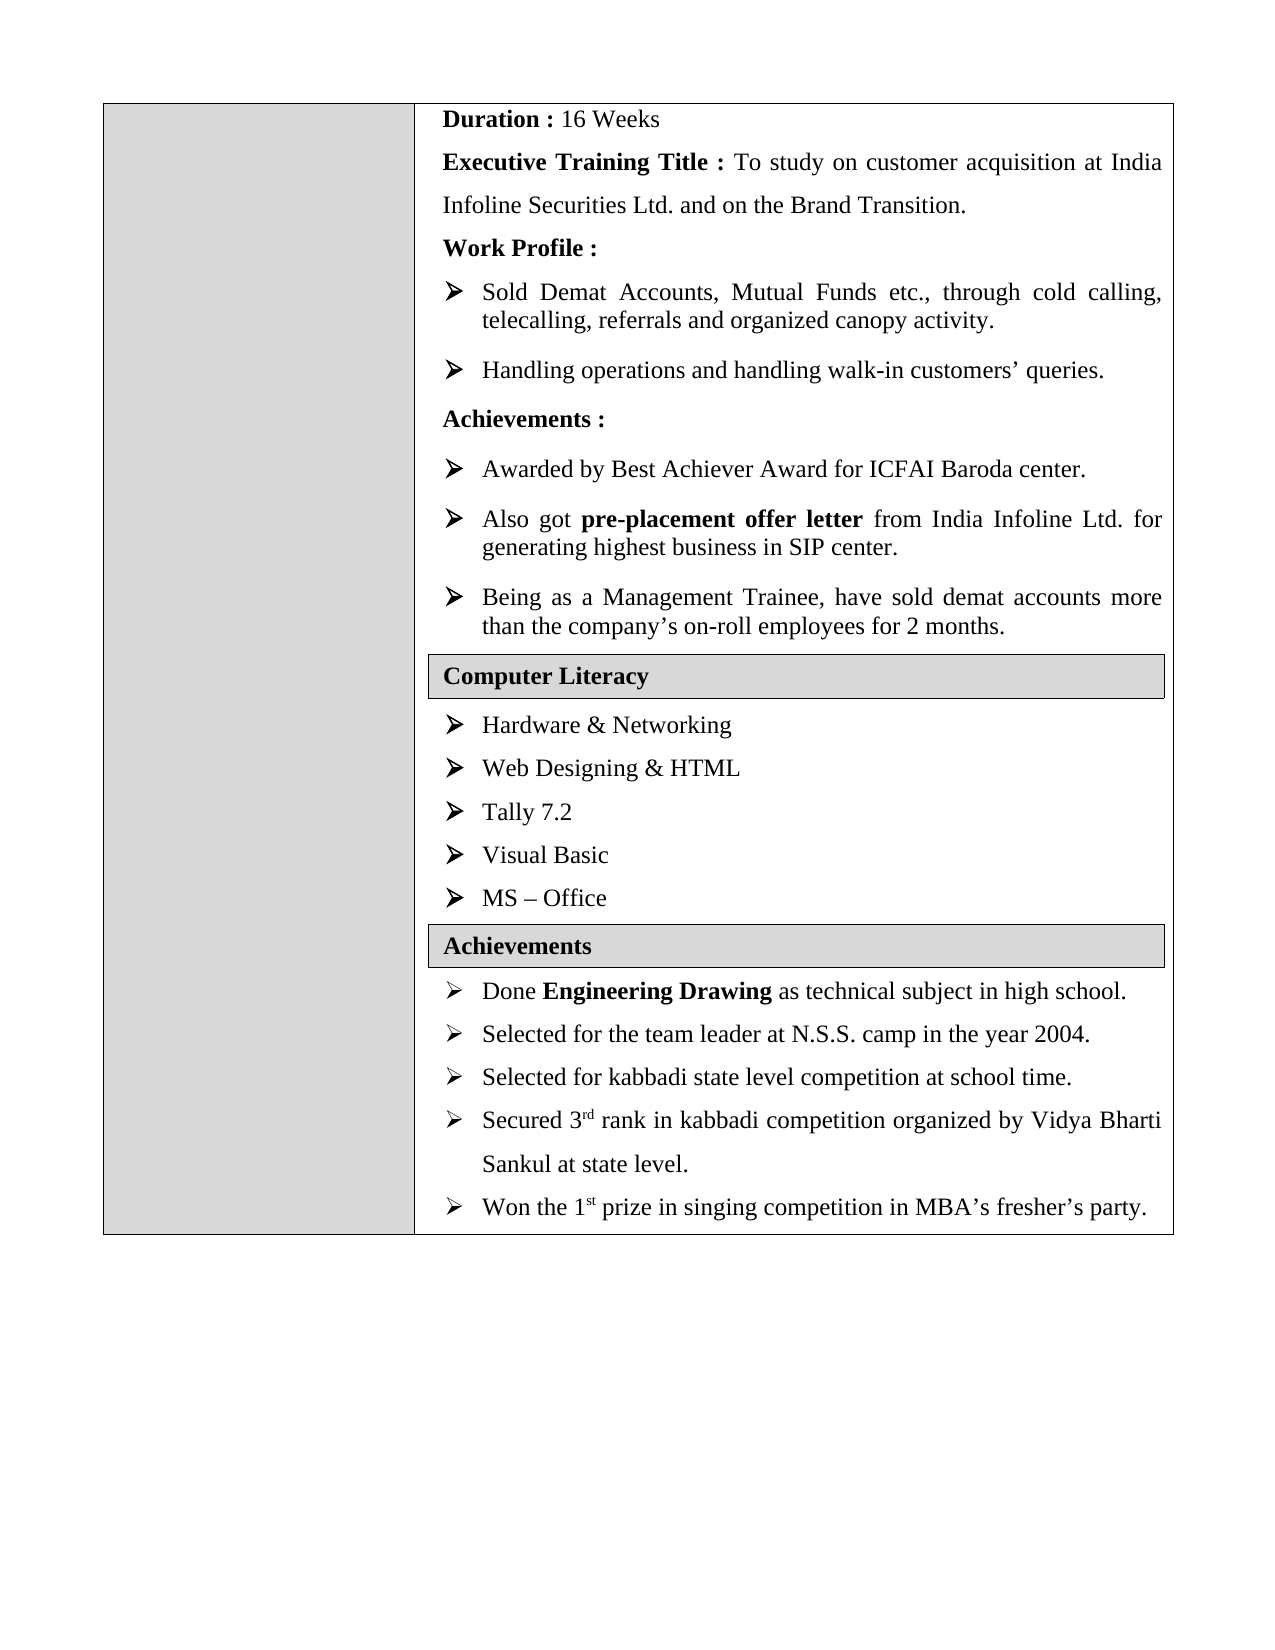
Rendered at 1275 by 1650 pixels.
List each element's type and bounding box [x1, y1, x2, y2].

table_cell [415, 104, 1173, 1234]
table_cell [104, 104, 414, 1234]
